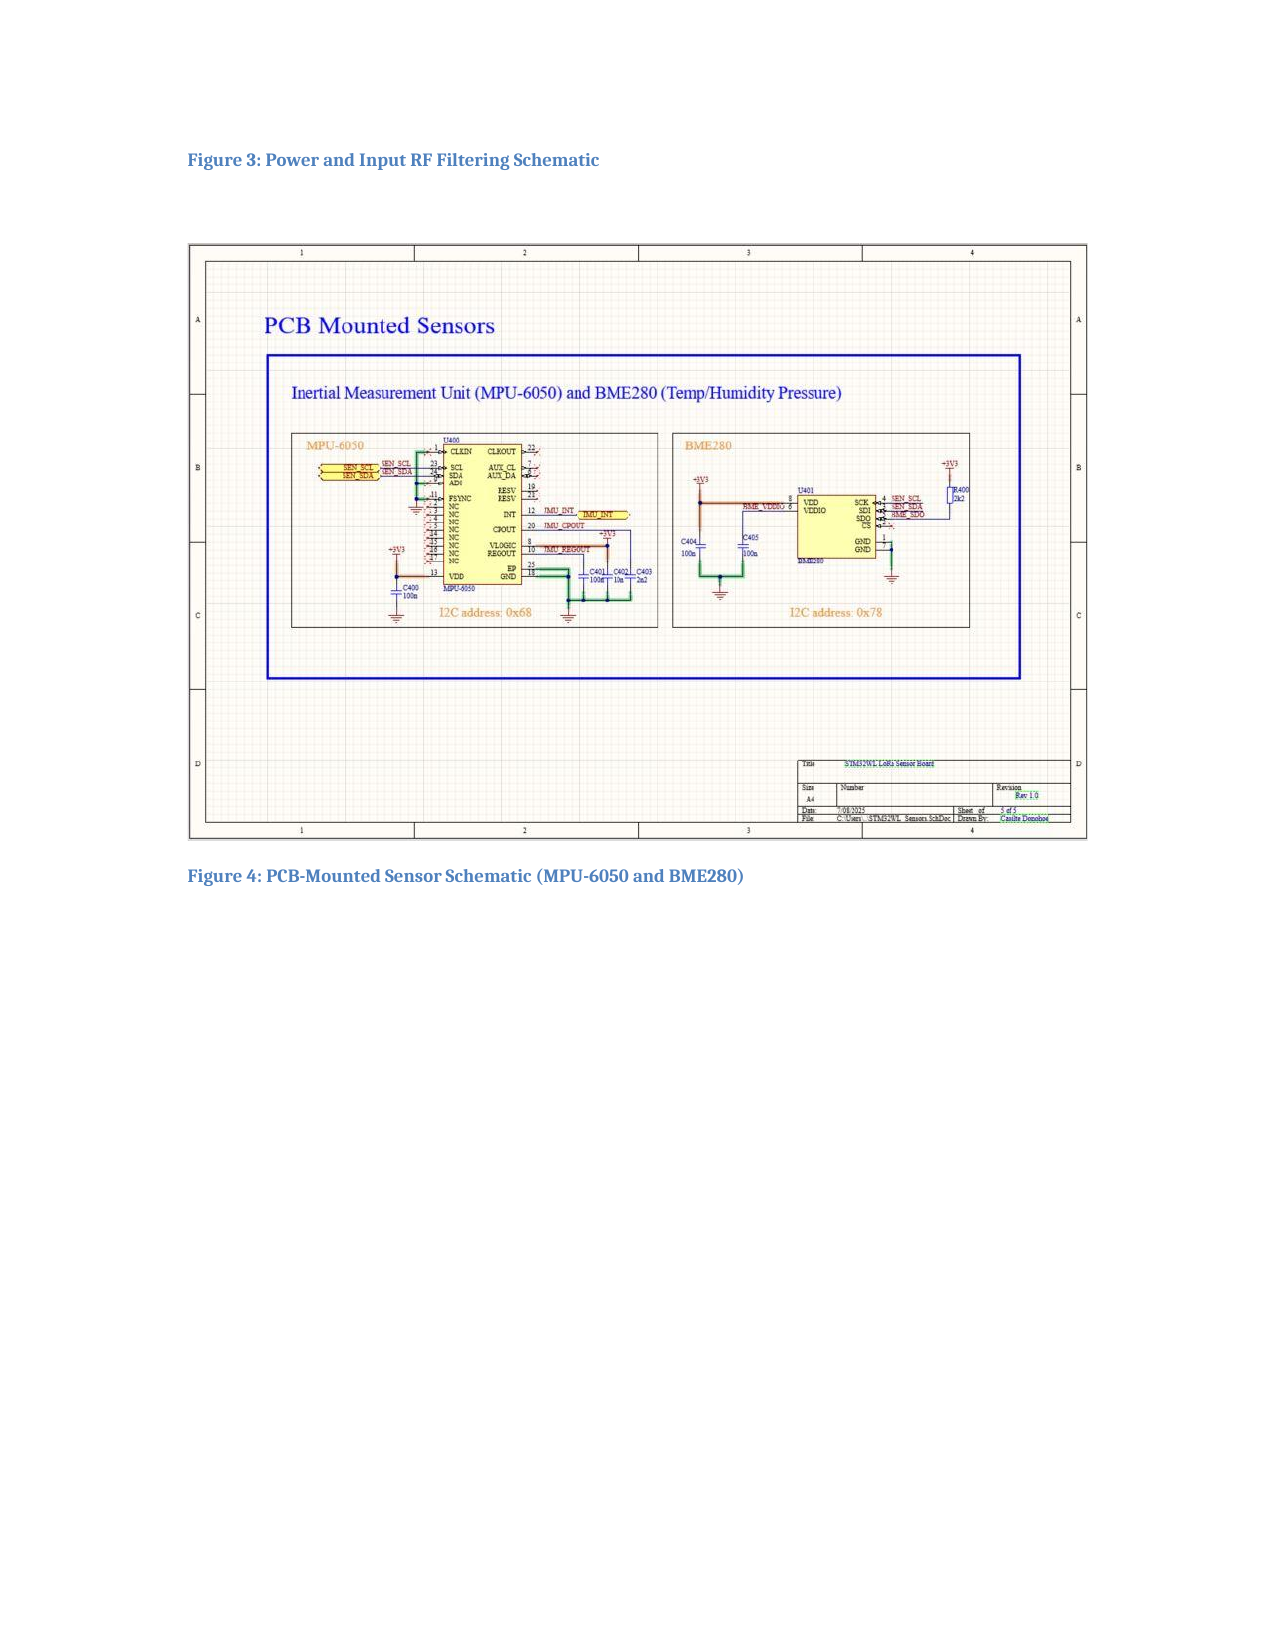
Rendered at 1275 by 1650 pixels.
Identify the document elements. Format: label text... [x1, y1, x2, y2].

text Figure 3: Power and Input RF Filtering Schematic [187, 150, 1087, 172]
picture [187, 243, 1088, 841]
text Figure 4: PCB-Mounted Sensor Schematic (MPU-6050 and BME280) [187, 865, 1087, 887]
